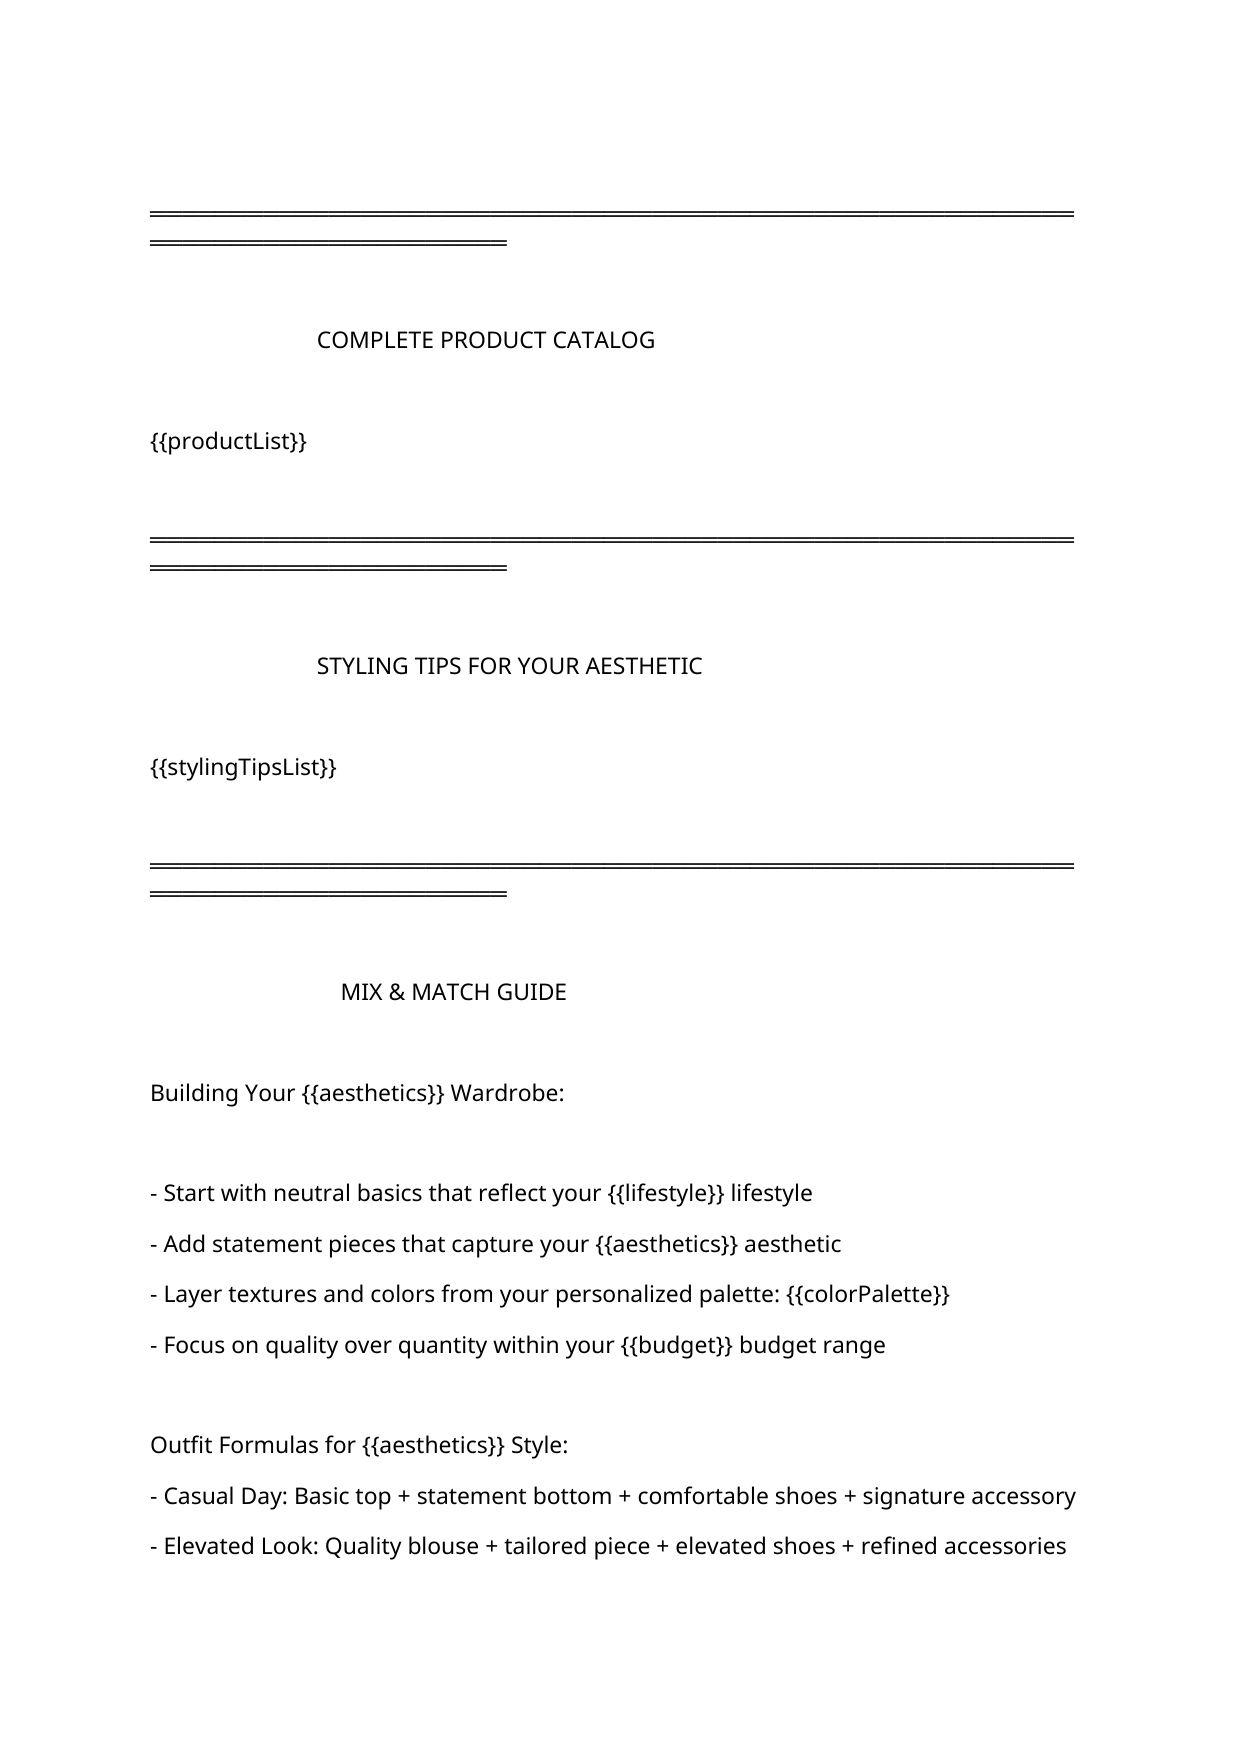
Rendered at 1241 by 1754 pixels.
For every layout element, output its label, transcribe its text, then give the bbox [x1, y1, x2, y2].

text STYLING TIPS FOR YOUR AESTHETIC [150, 650, 1090, 681]
text - Add statement pieces that capture your {{aesthetics}} aesthetic [150, 1228, 1090, 1259]
text ═══════════════════════════════════════════════════════════════════════════════ [150, 852, 1090, 906]
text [150, 526, 1090, 581]
text MIX & MATCH GUIDE [150, 976, 1090, 1007]
text Outfit Formulas for {{aesthetics}} Style: [150, 1429, 1090, 1461]
text - Layer textures and colors from your personalized palette: {{colorPalette}} [150, 1278, 1090, 1309]
text Building Your {{aesthetics}} Wardrobe: [150, 1076, 1090, 1108]
text - Casual Day: Basic top + statement bottom + comfortable shoes + signature accessory [150, 1480, 1090, 1511]
text {{productList}} [150, 425, 1090, 456]
text - Start with neutral basics that reflect your {{lifestyle}} lifestyle [150, 1177, 1090, 1208]
text COMPLETE PRODUCT CATALOG [150, 324, 1090, 356]
text - Elevated Look: Quality blouse + tailored piece + elevated shoes + refined accessories [150, 1530, 1090, 1561]
text - Focus on quality over quantity within your {{budget}} budget range [150, 1328, 1090, 1360]
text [150, 200, 1090, 255]
text {{stylingTipsList}} [150, 751, 1090, 782]
